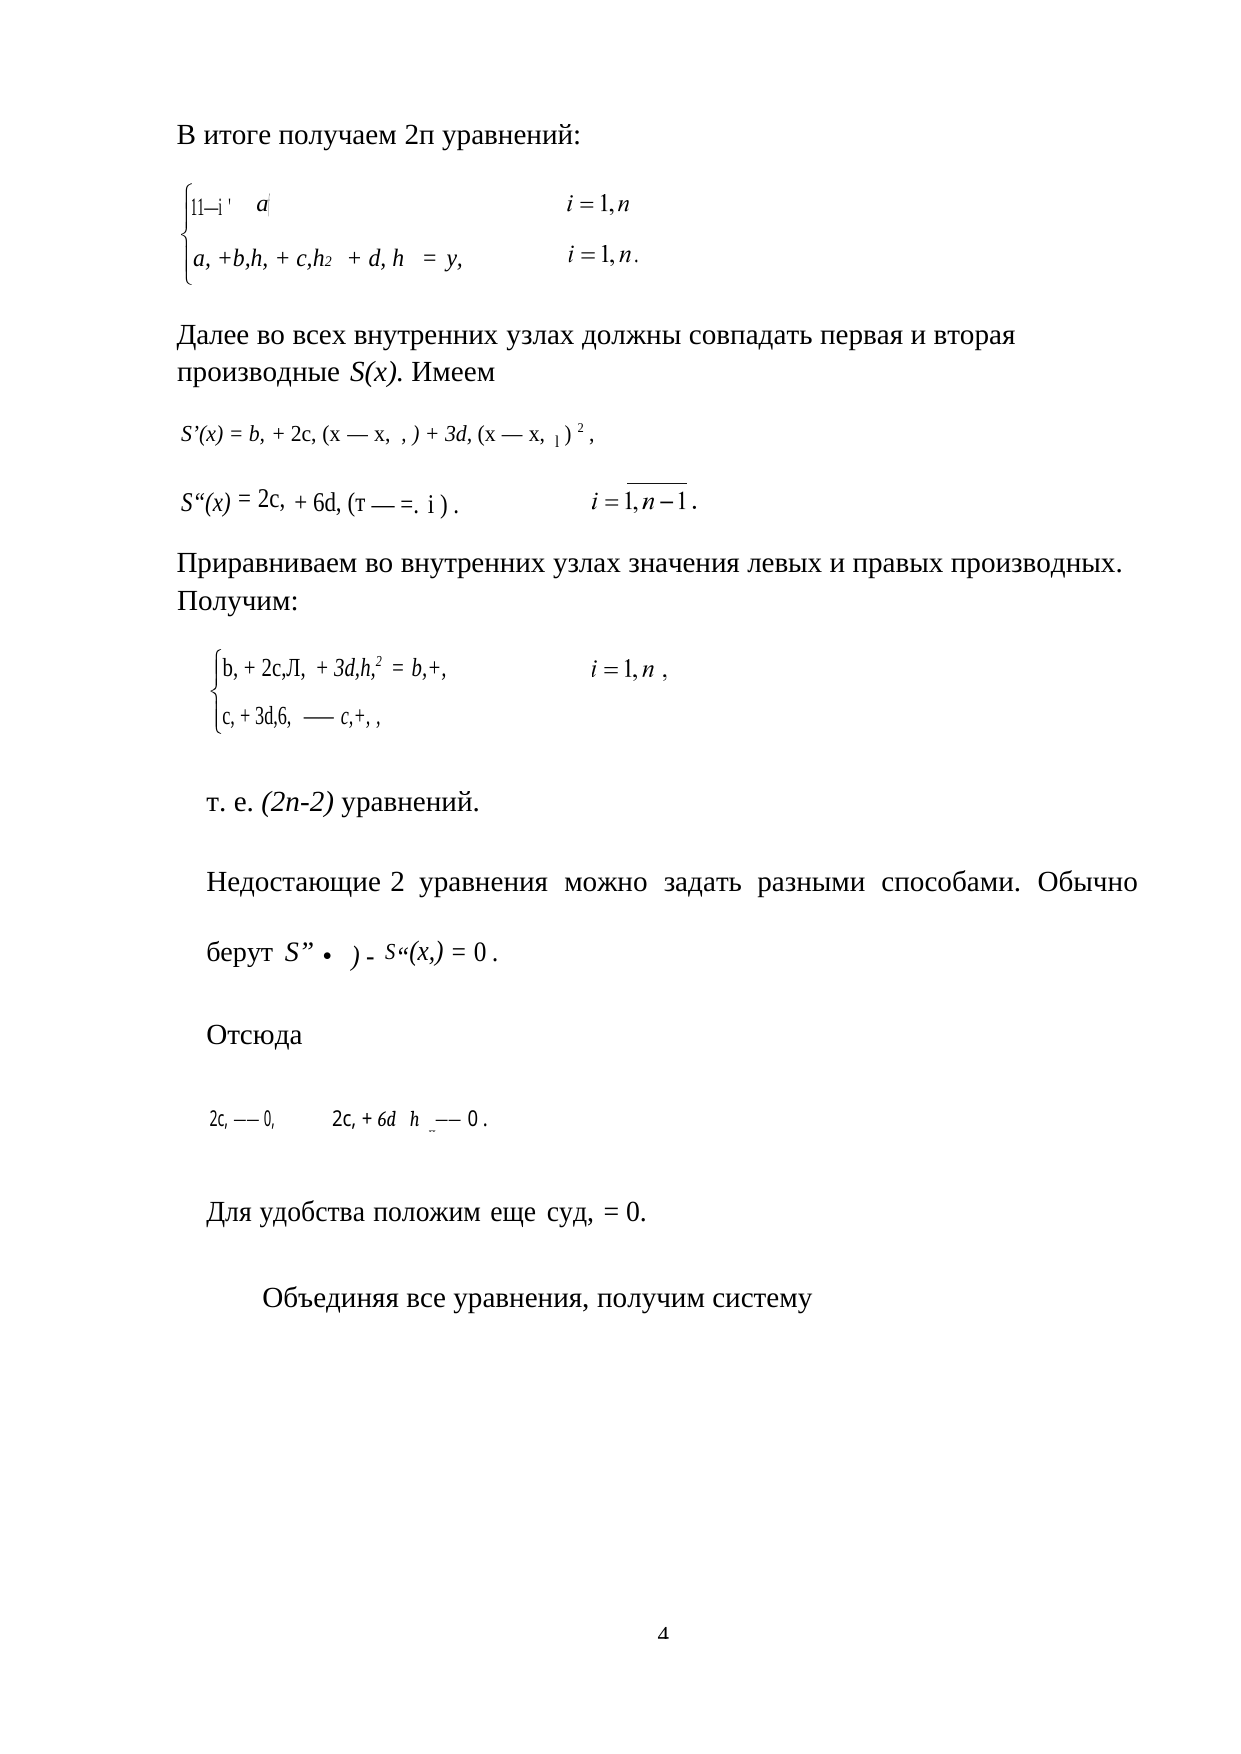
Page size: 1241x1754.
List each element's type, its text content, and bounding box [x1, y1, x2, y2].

text Для удобства положим еще суд, = 0. [206, 1194, 1173, 1228]
text т. е. (2n-2) уравнений. [206, 784, 1173, 818]
text Отсюда [206, 1017, 1173, 1050]
text Далее во всех внутренних узлах должны совпадать первая и вторая производные S(х). Имеем [176, 317, 1147, 387]
text а, +b,h, + с,h2 + d, h = у, [193, 243, 1173, 271]
picture [567, 194, 629, 215]
text 11—i ' af [192, 188, 1173, 220]
text S“(х) = 2c, + 6d, (т — =. i ) . [181, 482, 1173, 519]
text S’(х) = b, + 2c, (х — х, , ) + 3d, (х — х, l ) 2 , [181, 420, 1173, 451]
text В итоге получаем 2п уравнений: [176, 117, 1173, 151]
picture [568, 245, 638, 266]
text берут S” • ) - S“(x,) = 0 . [206, 934, 1173, 972]
text b, + 2с,Л, + 3d,h,2 = b,+, [222, 652, 1173, 682]
picture [592, 659, 667, 681]
text 2c, —— 0, 2c, + 6d h —— 0 . [209, 1103, 1173, 1133]
text Объединяя все уравнения, получим систему [262, 1280, 1173, 1314]
picture [181, 183, 192, 285]
text с, + 3d,6, —— с,+, , [222, 700, 1173, 730]
text Приравниваем во внутренних узлах значения левых и правых производных. Получим: [176, 545, 1149, 617]
text Недостающие 2 уравнения можно задать разными способами. Обычно [206, 864, 1173, 898]
picture [210, 649, 222, 734]
